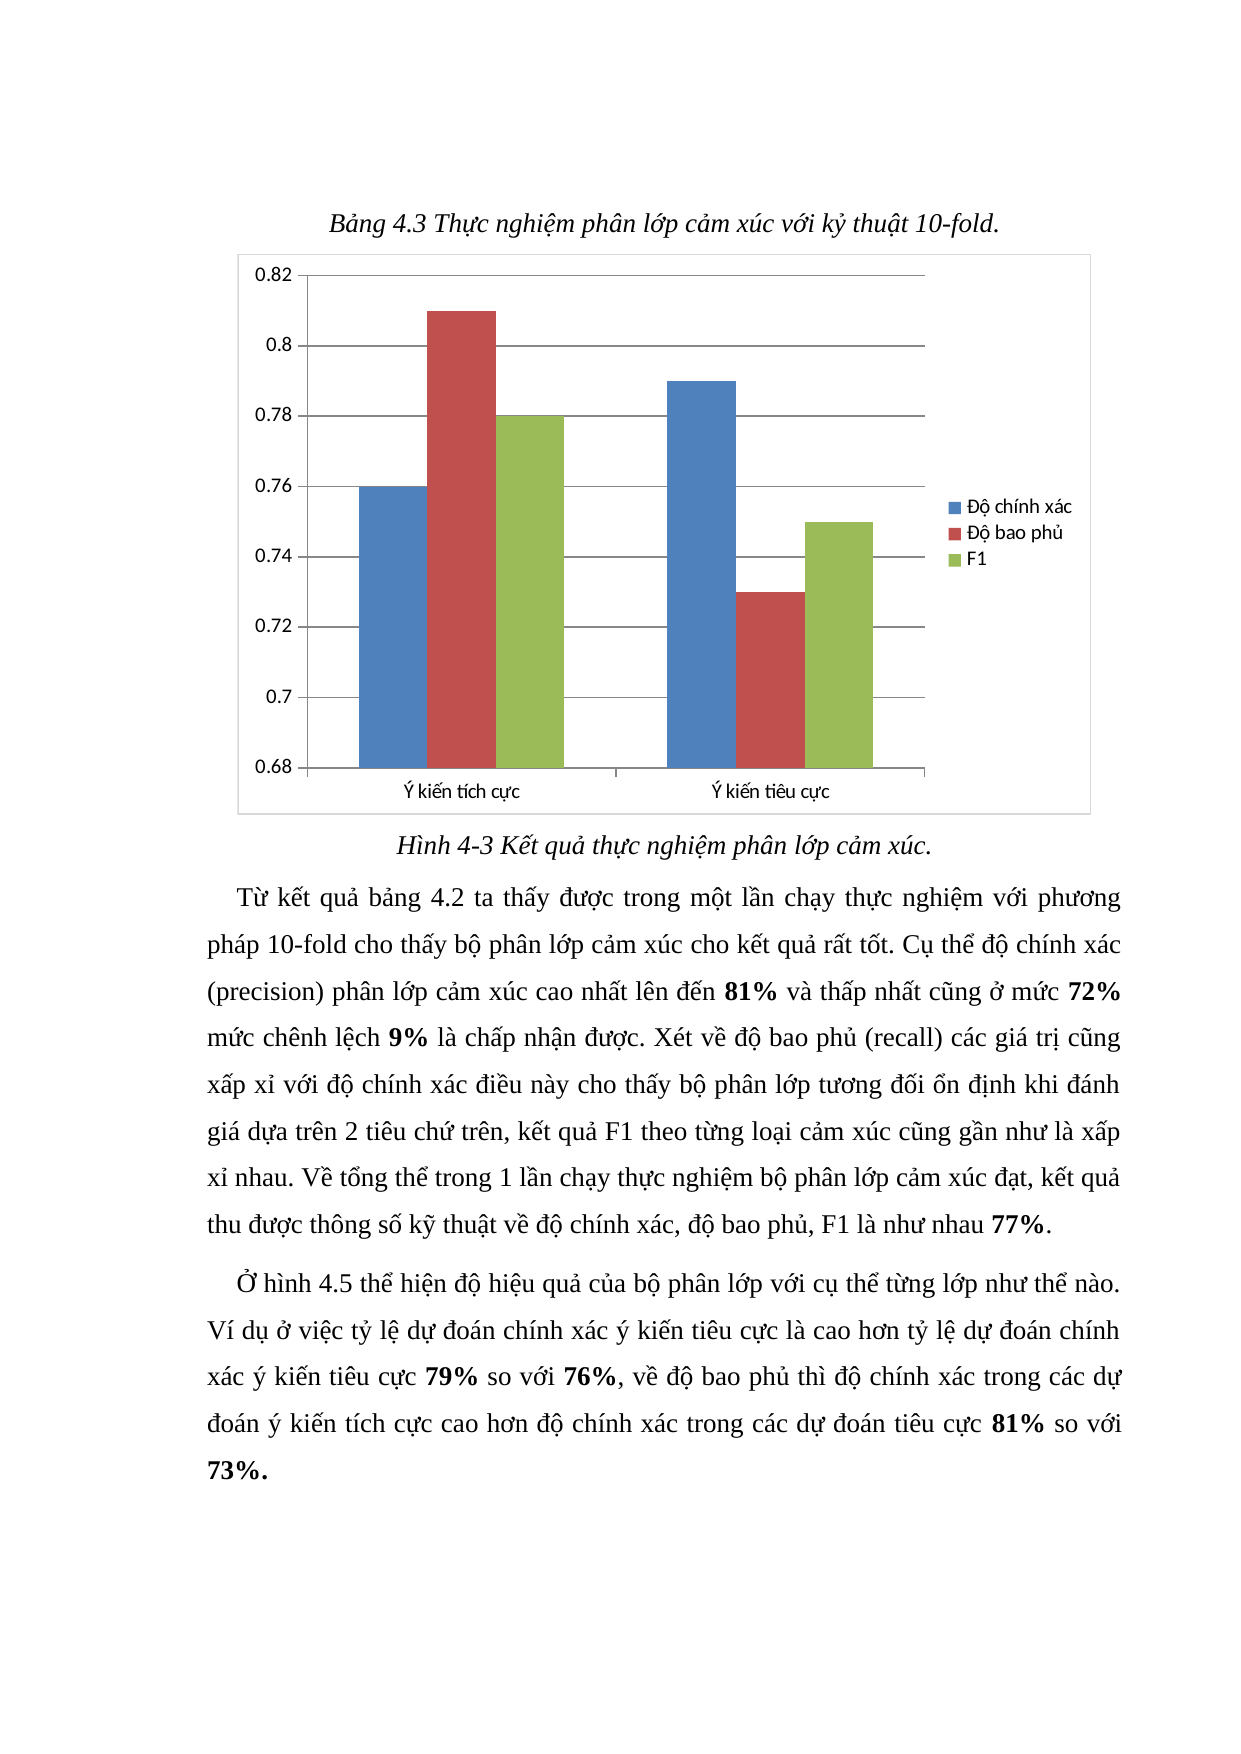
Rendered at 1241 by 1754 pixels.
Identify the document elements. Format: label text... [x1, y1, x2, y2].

text Từ kết quả bảng 4.2 ta thấy được trong một lần chạy thực nghiệm với phương pháp 10-fold cho thấy bộ phân lớp cảm xúc cho kết quả rất tốt. Cụ thể độ chính xác (precision) phân lớp cảm xúc cao nhất lên đến 81% và thấp nhất cũng ở mức 72% mức chênh lệch 9% là chấp nhận được. Xét về độ bao phủ (recall) các giá trị cũng xấp xỉ với độ chính xác điều này cho thấy bộ phân lớp tương đối ổn định khi đánh giá dựa trên 2 tiêu chứ trên, kết quả F1 theo từng loại cảm xúc cũng gần như là xấp xỉ nhau. Về tổng thể trong 1 lần chạy thực nghiệm bộ phân lớp cảm xúc đạt, kết quả thu được thông số kỹ thuật về độ chính xác, độ bao phủ, F1 là như nhau 77%. [207, 881, 1122, 1239]
text Hình 4-3 Kết quả thực nghiệm phân lớp cảm xúc. [207, 829, 1122, 861]
text Bảng 4.3 Thực nghiệm phân lớp cảm xúc với kỷ thuật 10-fold. [207, 207, 1122, 238]
text Ở hình 4.5 thể hiện độ hiệu quả của bộ phân lớp với cụ thể từng lớp như thể nào. Ví dụ ở việc tỷ lệ dự đoán chính xác ý kiến tiêu cực là cao hơn tỷ lệ dự đoán chính xác ý kiến tiêu cực 79% so với 76%, về độ bao phủ thì độ chính xác trong các dự đoán ý kiến tích cực cao hơn độ chính xác trong các dự đoán tiêu cực 81% so với 73%. [207, 1267, 1122, 1485]
